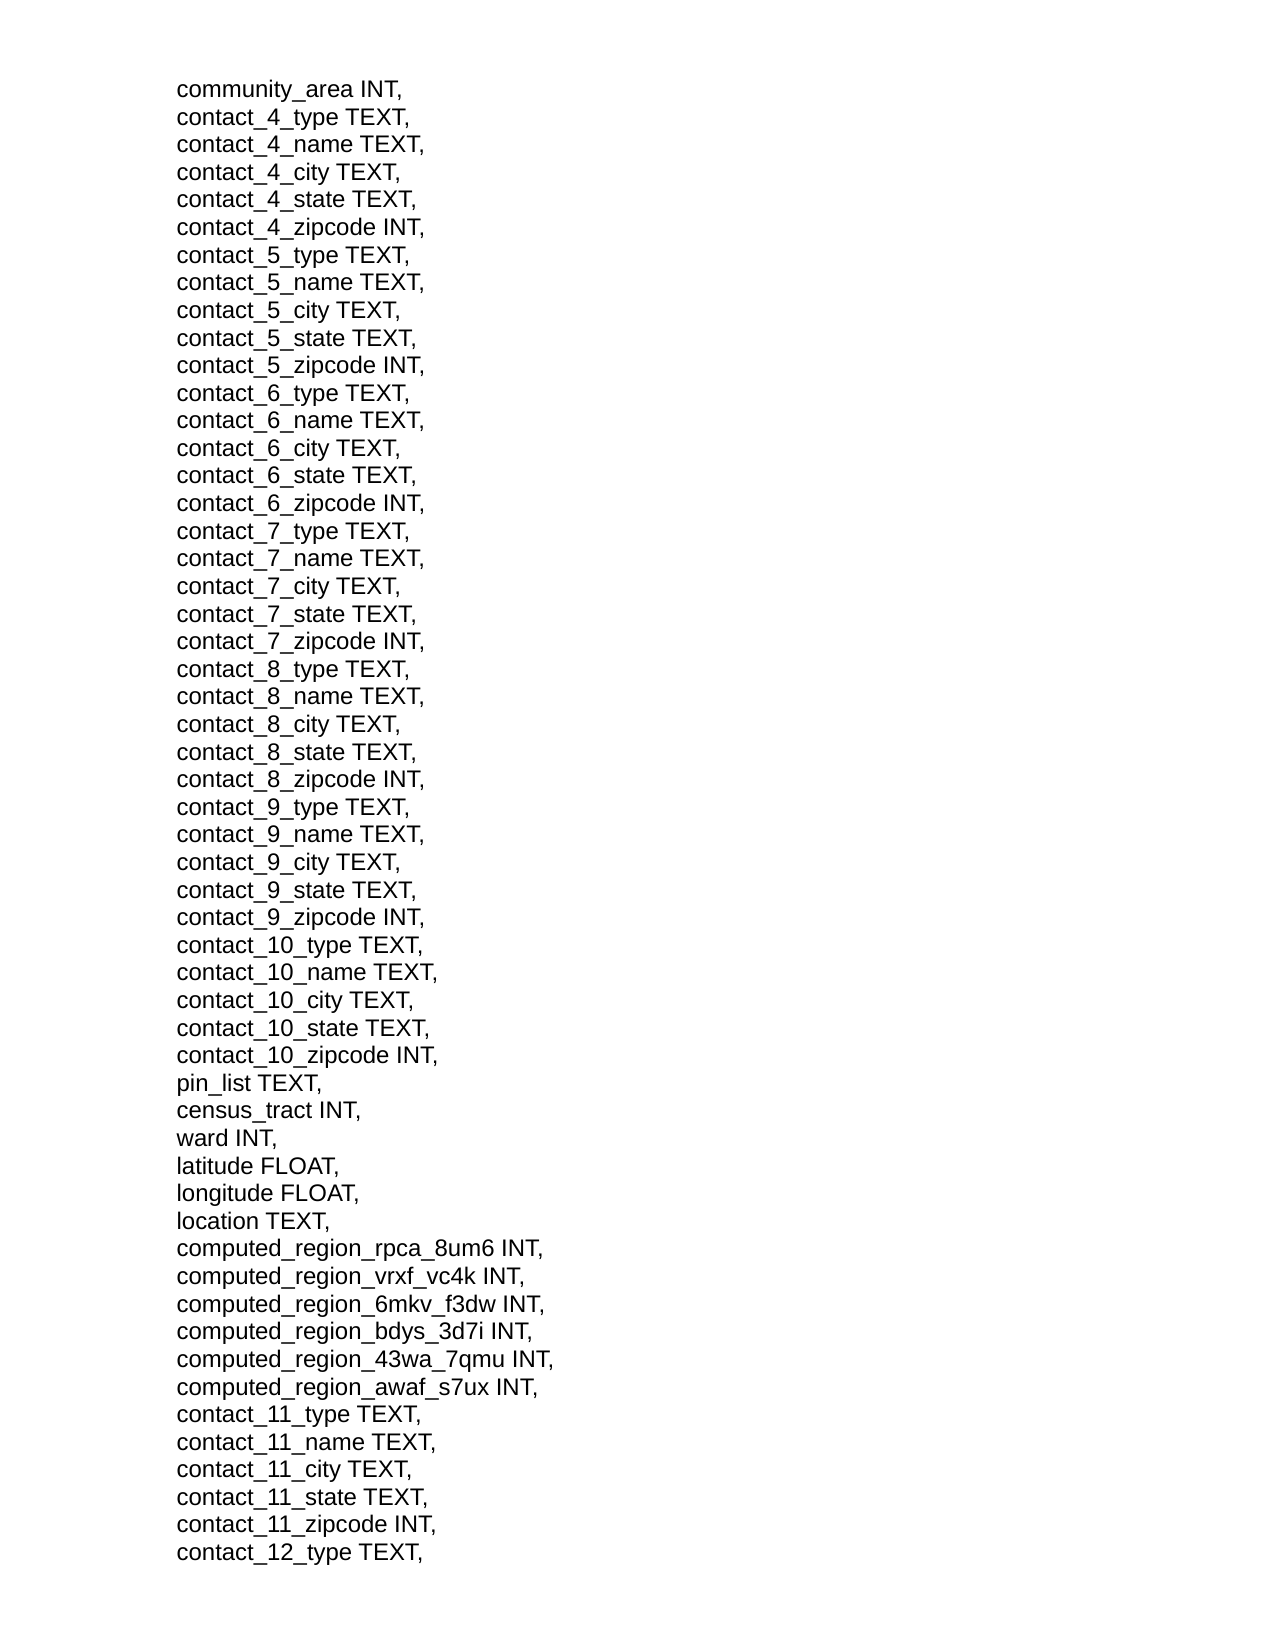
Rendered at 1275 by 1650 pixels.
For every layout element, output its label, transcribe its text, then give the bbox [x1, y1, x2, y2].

text ward INT, [150, 1124, 1200, 1152]
text longitude FLOAT, [150, 1179, 1200, 1207]
text contact_5_type TEXT, [150, 241, 1200, 268]
text contact_4_zipcode INT, [150, 213, 1200, 241]
text contact_12_type TEXT, [150, 1538, 1200, 1566]
text contact_6_type TEXT, [150, 379, 1200, 406]
text contact_11_city TEXT, [150, 1455, 1200, 1483]
text computed_region_awaf_s7ux INT, [150, 1372, 1200, 1400]
text contact_6_city TEXT, [150, 434, 1200, 461]
text contact_11_name TEXT, [150, 1428, 1200, 1455]
text contact_8_city TEXT, [150, 710, 1200, 737]
text contact_7_state TEXT, [150, 599, 1200, 627]
text contact_5_name TEXT, [150, 268, 1200, 296]
text contact_4_name TEXT, [150, 130, 1200, 158]
text contact_8_type TEXT, [150, 655, 1200, 682]
text census_tract INT, [150, 1096, 1200, 1124]
text contact_4_city TEXT, [150, 158, 1200, 185]
text contact_7_city TEXT, [150, 572, 1200, 599]
text contact_8_zipcode INT, [150, 765, 1200, 793]
text contact_10_zipcode INT, [150, 1041, 1200, 1069]
text contact_5_zipcode INT, [150, 351, 1200, 379]
text computed_region_rpca_8um6 INT, [150, 1234, 1200, 1262]
text pin_list TEXT, [150, 1069, 1200, 1096]
text contact_5_city TEXT, [150, 296, 1200, 323]
text contact_9_city TEXT, [150, 848, 1200, 876]
text contact_7_zipcode INT, [150, 627, 1200, 655]
text contact_10_type TEXT, [150, 931, 1200, 958]
text contact_6_state TEXT, [150, 461, 1200, 489]
text contact_11_zipcode INT, [150, 1510, 1200, 1538]
text contact_6_name TEXT, [150, 406, 1200, 434]
text contact_7_name TEXT, [150, 544, 1200, 572]
text contact_8_name TEXT, [150, 682, 1200, 710]
text contact_10_state TEXT, [150, 1013, 1200, 1041]
text contact_9_name TEXT, [150, 820, 1200, 848]
text contact_5_state TEXT, [150, 323, 1200, 351]
text computed_region_43wa_7qmu INT, [150, 1345, 1200, 1372]
text contact_10_city TEXT, [150, 986, 1200, 1013]
text contact_7_type TEXT, [150, 517, 1200, 544]
text computed_region_vrxf_vc4k INT, [150, 1262, 1200, 1289]
text computed_region_bdys_3d7i INT, [150, 1317, 1200, 1345]
text contact_9_type TEXT, [150, 793, 1200, 820]
text contact_10_name TEXT, [150, 958, 1200, 986]
text contact_4_type TEXT, [150, 103, 1200, 130]
text computed_region_6mkv_f3dw INT, [150, 1289, 1200, 1317]
text contact_9_state TEXT, [150, 876, 1200, 903]
text contact_9_zipcode INT, [150, 903, 1200, 931]
text contact_11_state TEXT, [150, 1483, 1200, 1510]
text contact_11_type TEXT, [150, 1400, 1200, 1428]
text latitude FLOAT, [150, 1152, 1200, 1179]
text contact_8_state TEXT, [150, 737, 1200, 765]
text location TEXT, [150, 1207, 1200, 1234]
text contact_6_zipcode INT, [150, 489, 1200, 517]
text contact_4_state TEXT, [150, 185, 1200, 213]
text community_area INT, [150, 75, 1200, 103]
